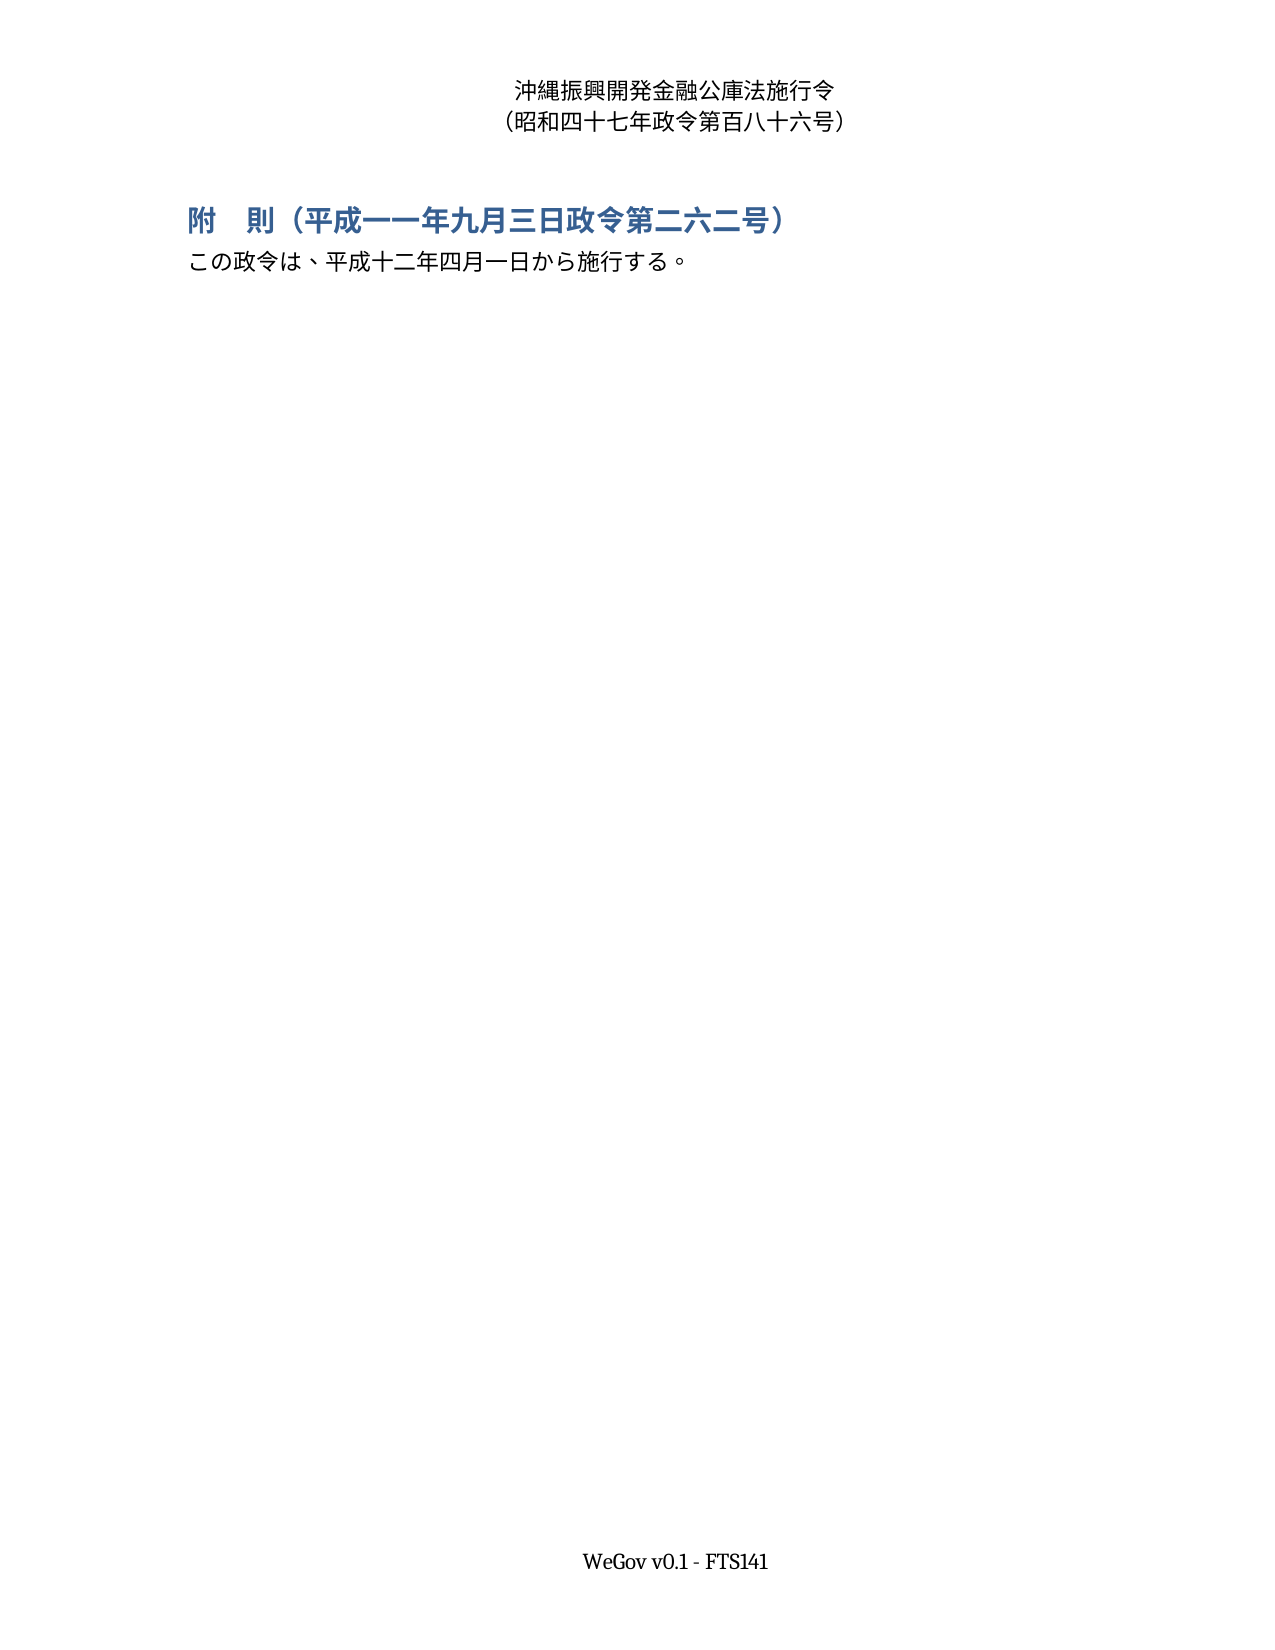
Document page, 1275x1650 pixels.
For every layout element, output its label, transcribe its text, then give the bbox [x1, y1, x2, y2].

subtitle 附 則（平成一一年九月三日政令第二六二号） [187, 200, 1087, 240]
text この政令は、平成十二年四月一日から施行する。 [187, 246, 1087, 277]
